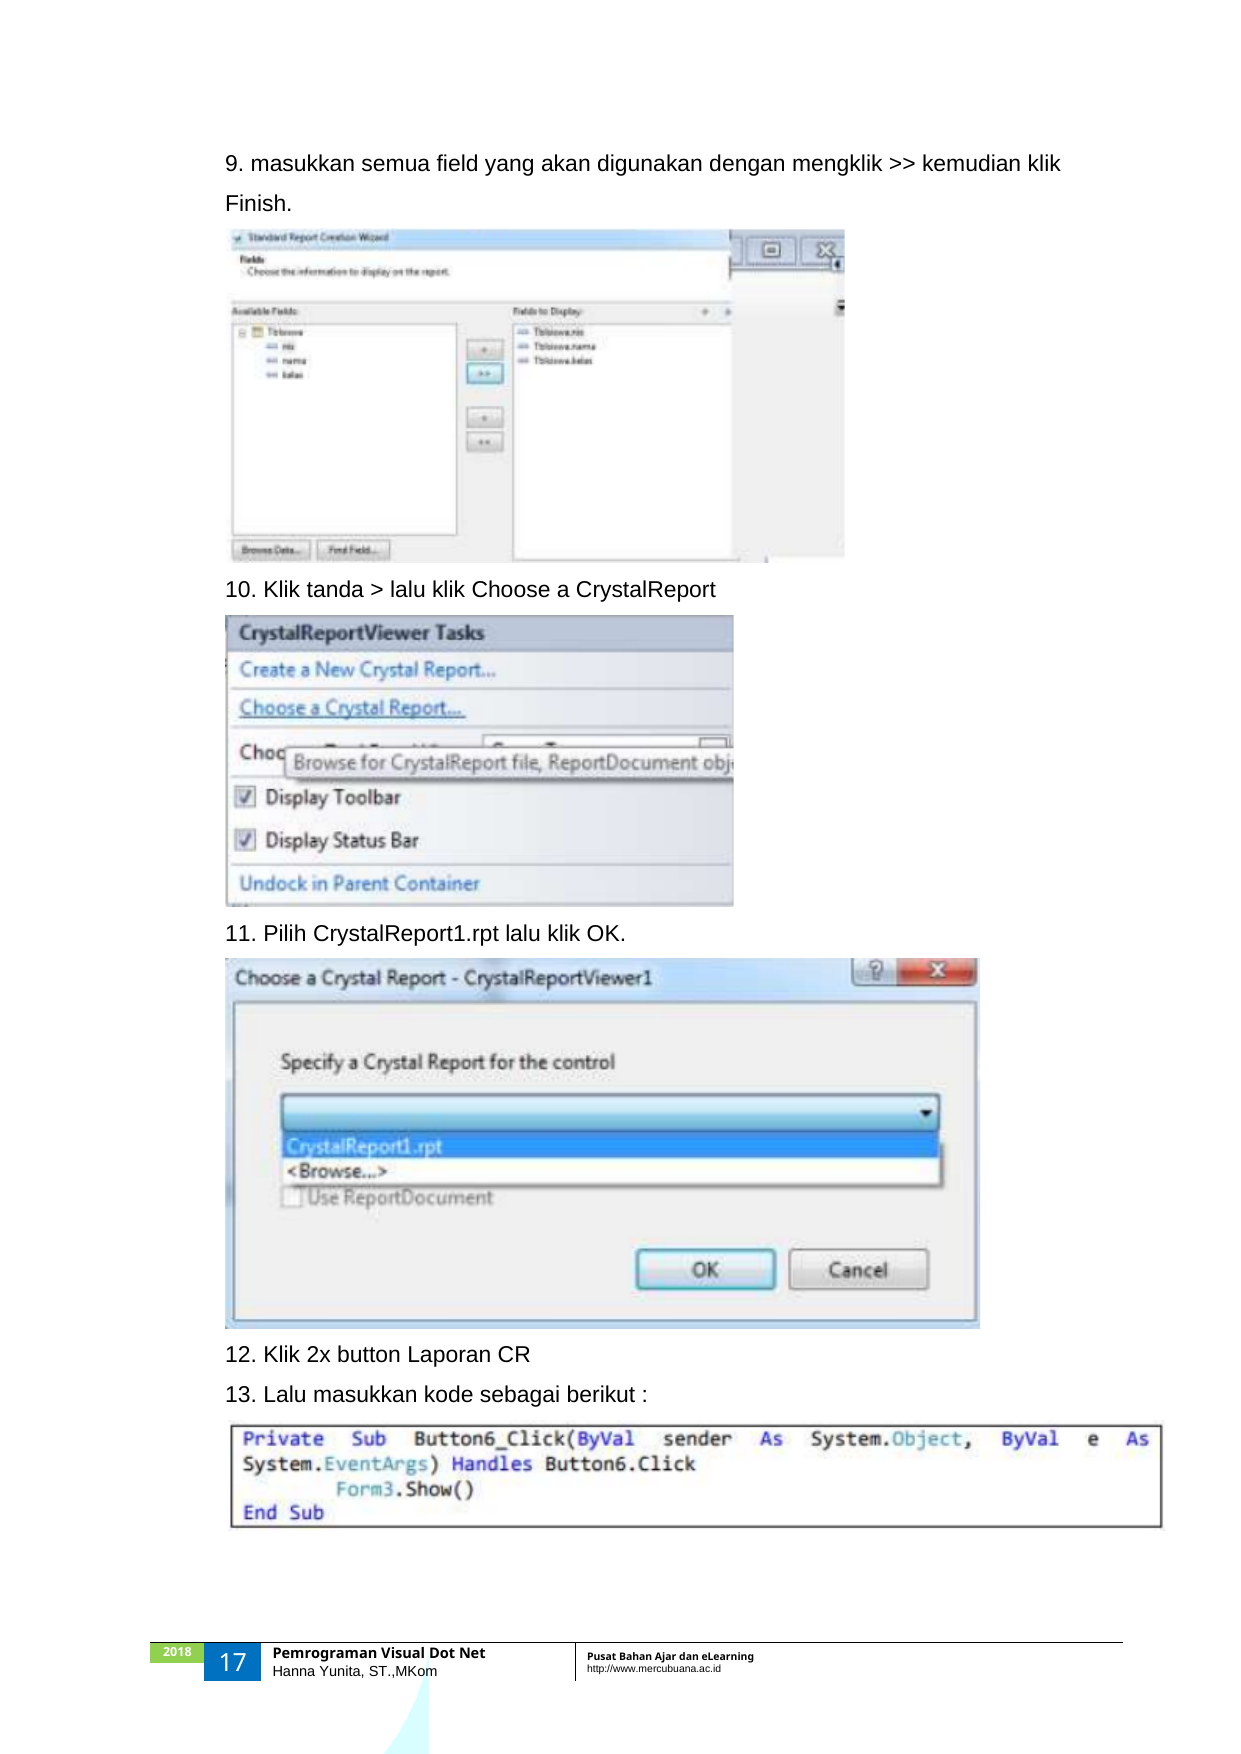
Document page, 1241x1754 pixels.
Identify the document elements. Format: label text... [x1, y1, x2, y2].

text 9. masukkan semua field yang akan digunakan dengan mengklik >> kemudian klik Finish. [225, 150, 1090, 216]
text 10. Klik tanda > lalu klik Choose a CrystalReport [225, 576, 1090, 602]
picture [225, 228, 845, 563]
text 13. Lalu masukkan kode sebagai berikut : [225, 1381, 1090, 1407]
text 11. Pilih CrystalReport1.rpt lalu klik OK. [225, 919, 1090, 946]
text 12. Klik 2x button Laporan CR [225, 1341, 1090, 1368]
picture [225, 958, 981, 1329]
picture [225, 1420, 1166, 1531]
picture [225, 615, 734, 907]
